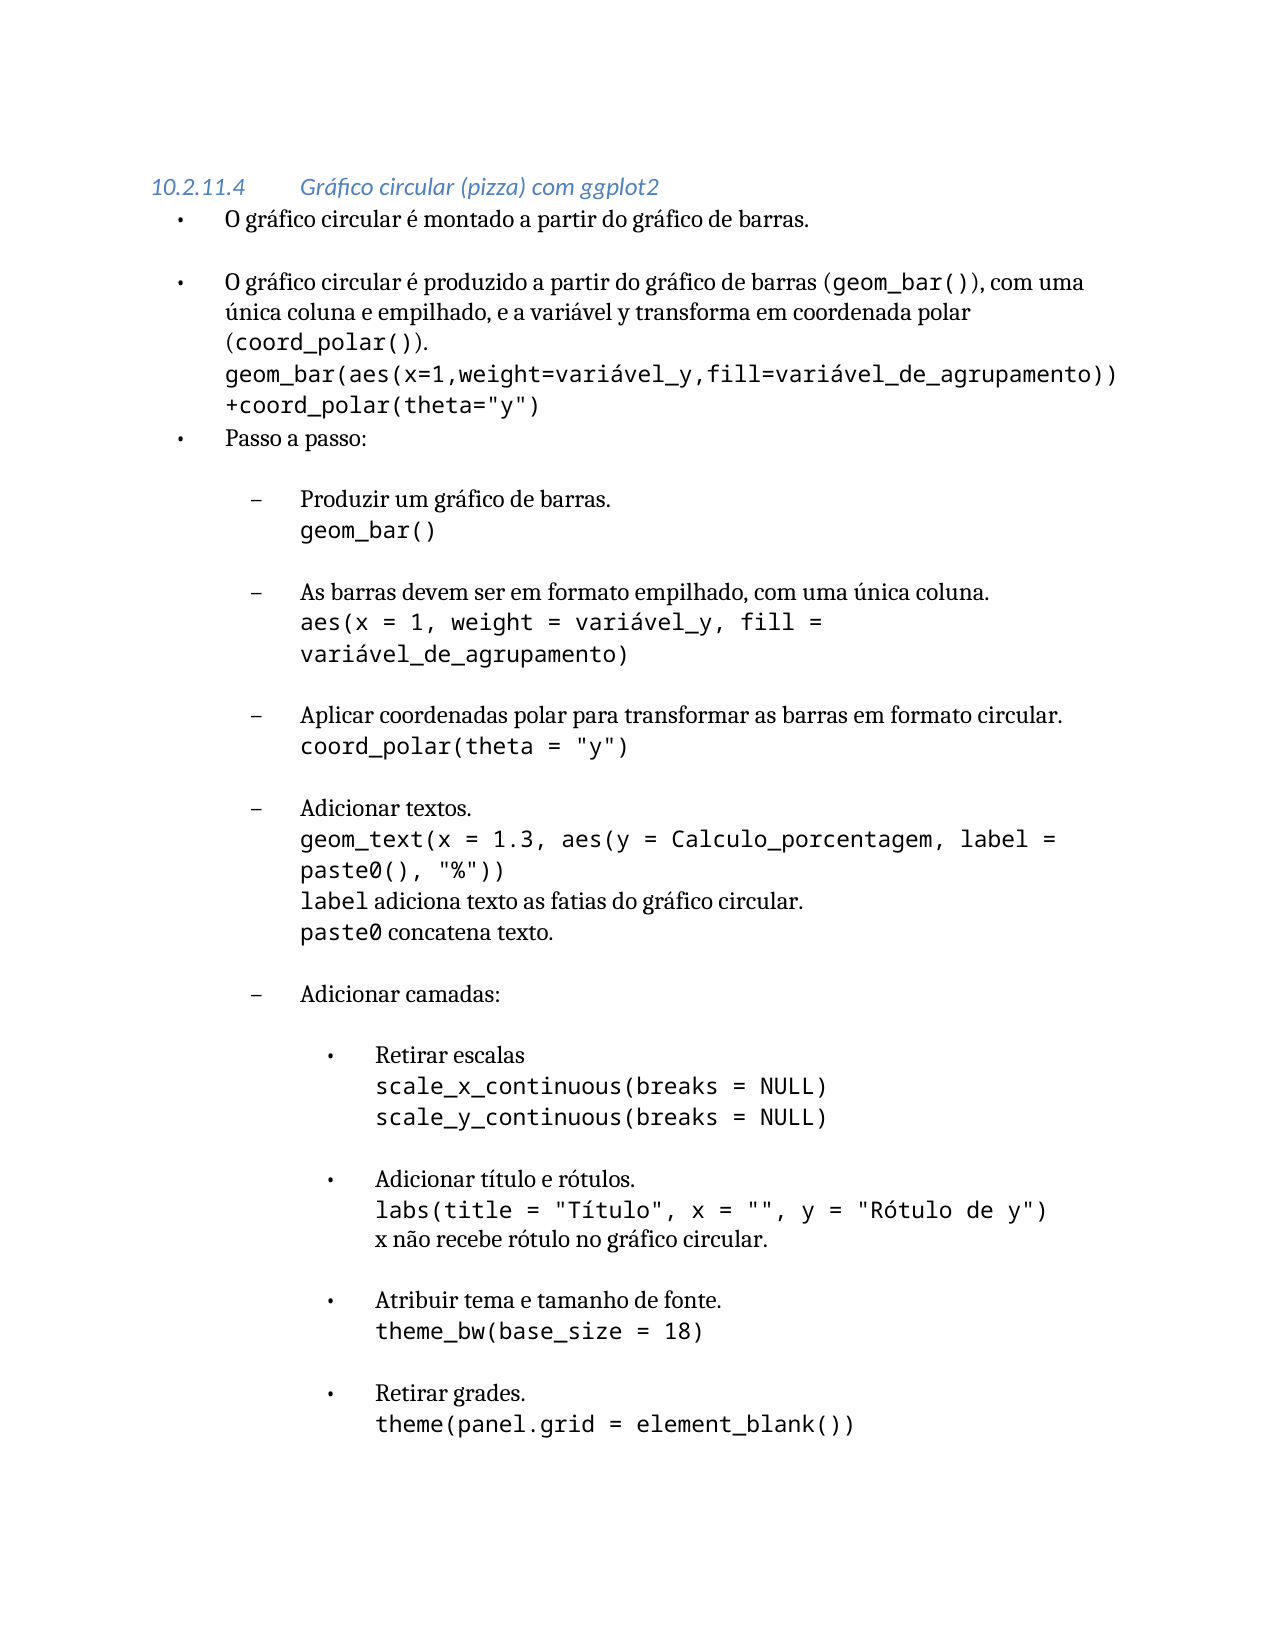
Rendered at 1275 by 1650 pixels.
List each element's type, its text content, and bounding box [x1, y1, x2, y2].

list O gráfico circular é produzido a partir do gráfico de barras (geom_bar()), com uma única coluna e empilhado, e a variável y transforma em coordenada polar (coord_polar()). geom_bar(aes(x=1,weight=variável_y,fill=variável_de_agrupamento))+coord_polar(theta="y") [175, 266, 1125, 420]
list O gráfico circular é montado a partir do gráfico de barras. [175, 205, 1125, 263]
list As barras devem ser em formato empilhado, com uma única coluna. aes(x = 1, weight = variável_y, fill = variável_de_agrupamento) [250, 578, 1125, 698]
list Adicionar textos. geom_text(x = 1.3, aes(y = Calculo_porcentagem, label = paste0(), "%")) label adiciona texto as fatias do gráfico circular. paste0 concatena texto. [250, 794, 1125, 976]
list Passo a passo: [175, 424, 1125, 481]
list Aplicar coordenadas polar para transformar as barras em formato circular. coord_polar(theta = "y") [250, 701, 1125, 790]
list Retirar grades. theme(panel.grid = element_blank()) [325, 1379, 1125, 1468]
list Atribuir tema e tamanho de fonte. theme_bw(base_size = 18) [325, 1286, 1125, 1375]
list Adicionar camadas: [250, 980, 1125, 1038]
list Adicionar título e rótulos. labs(title = "Título", x = "", y = "Rótulo de y") x não recebe rótulo no gráfico circular. [325, 1165, 1125, 1283]
list Retirar escalas scale_x_continuous(breaks = NULL) scale_y_continuous(breaks = NULL) [325, 1041, 1125, 1161]
subtitle 10.2.11.4 Gráfico circular (pizza) com ggplot2 [150, 171, 1125, 201]
list Produzir um gráfico de barras. geom_bar() [250, 485, 1125, 574]
